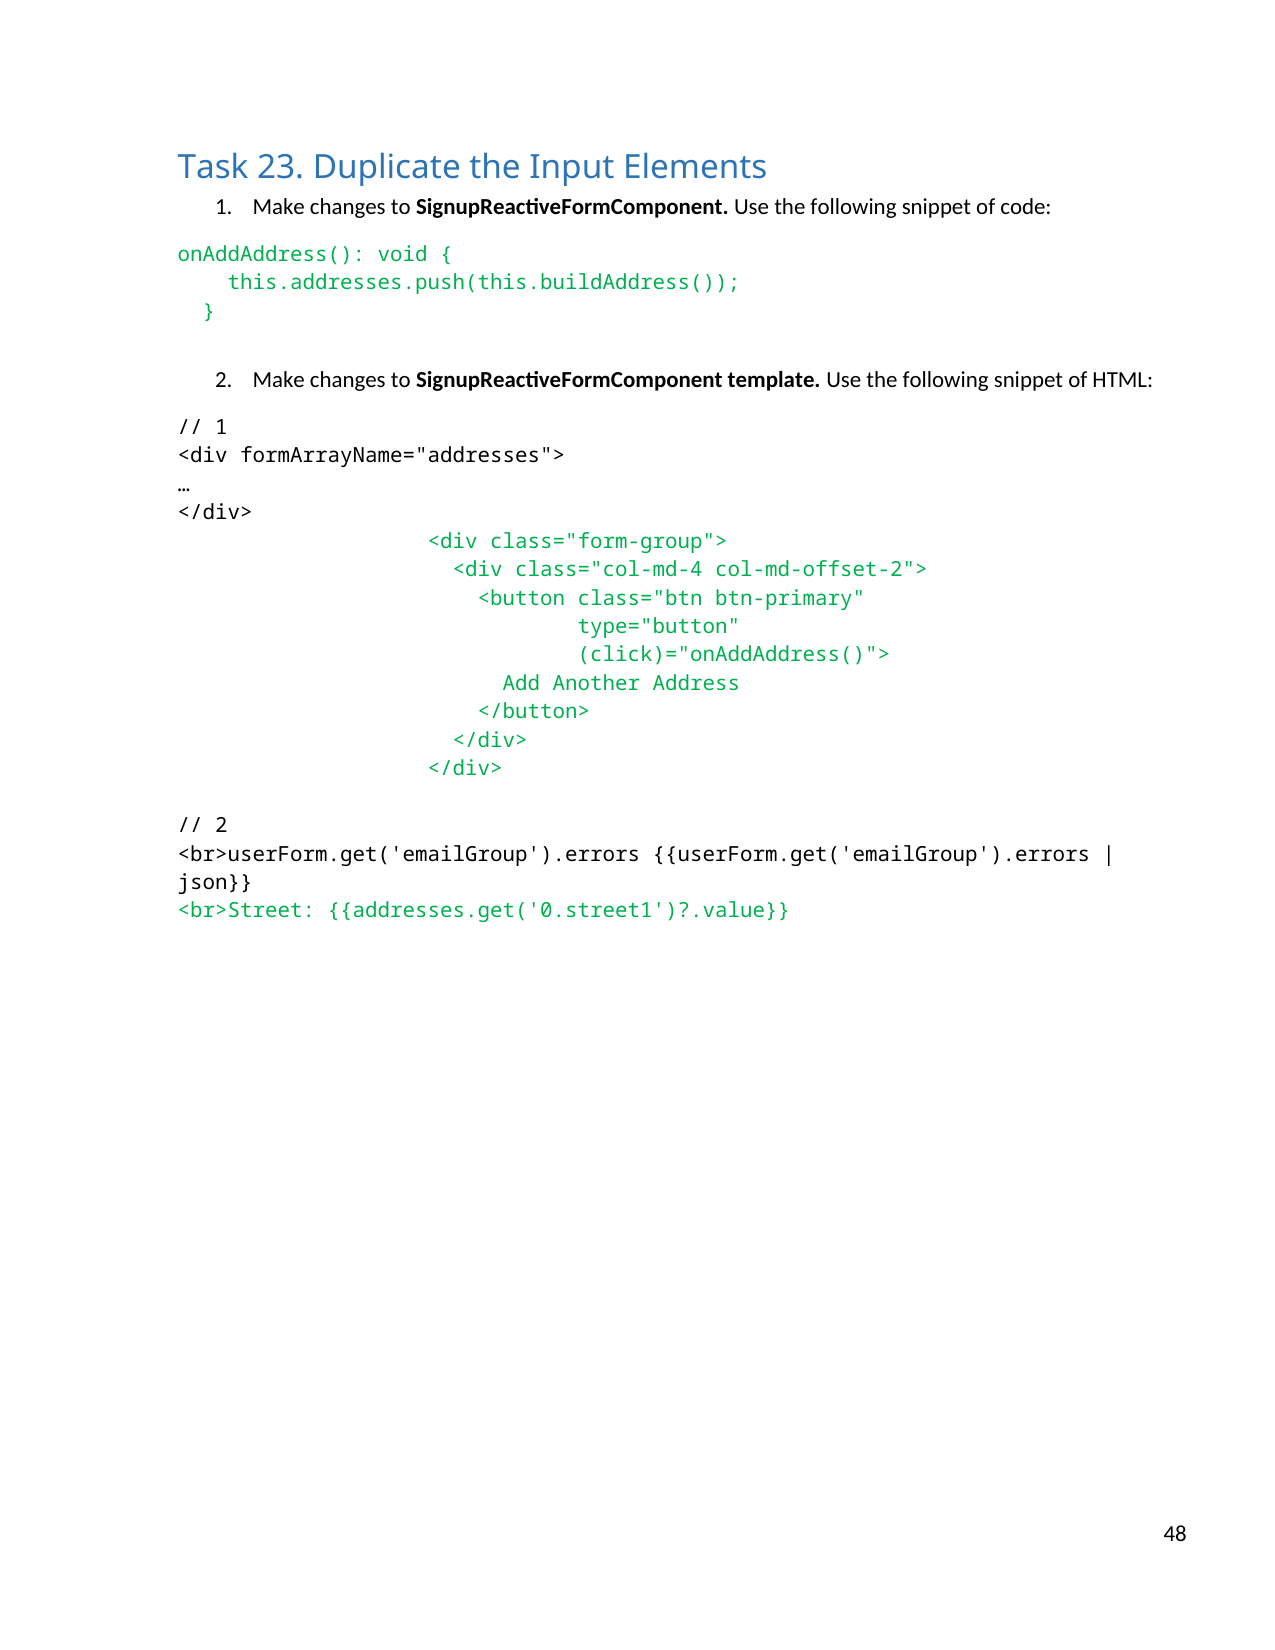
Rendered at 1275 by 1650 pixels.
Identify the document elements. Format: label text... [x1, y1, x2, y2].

text type="button" [177, 611, 1186, 639]
text </button> [177, 696, 1186, 725]
text (click)="onAddAddress()"> [177, 639, 1186, 668]
text this.addresses.push(this.buildAddress()); [177, 267, 1186, 296]
text <div class="col-md-4 col-md-offset-2"> [177, 554, 1186, 583]
text </div> [177, 725, 1186, 753]
list Make changes to SignupReactiveFormComponent. Use the following snippet of code: [215, 192, 1186, 220]
text <div class="form-group"> [177, 526, 1186, 554]
text onAddAddress(): void { [177, 239, 1186, 267]
text // 1 [177, 412, 1186, 441]
text Add Another Address [177, 668, 1186, 696]
list Make changes to SignupReactiveFormComponent template. Use the following snippet of HTML: [215, 365, 1186, 393]
text </div> [177, 753, 1186, 782]
text } [177, 296, 1186, 324]
text <div formArrayName="addresses"> [177, 441, 1186, 469]
subtitle Task 23. Duplicate the Input Elements [177, 143, 1186, 188]
text </div> [177, 497, 1186, 526]
text // 2 [177, 810, 1186, 839]
text <br>userForm.get('emailGroup').errors {{userForm.get('emailGroup').errors | json}} [177, 839, 1186, 896]
text <button class="btn btn-primary" [177, 583, 1186, 611]
text <br>Street: {{addresses.get('0.street1')?.value}} [177, 896, 1186, 924]
text … [177, 469, 1186, 497]
